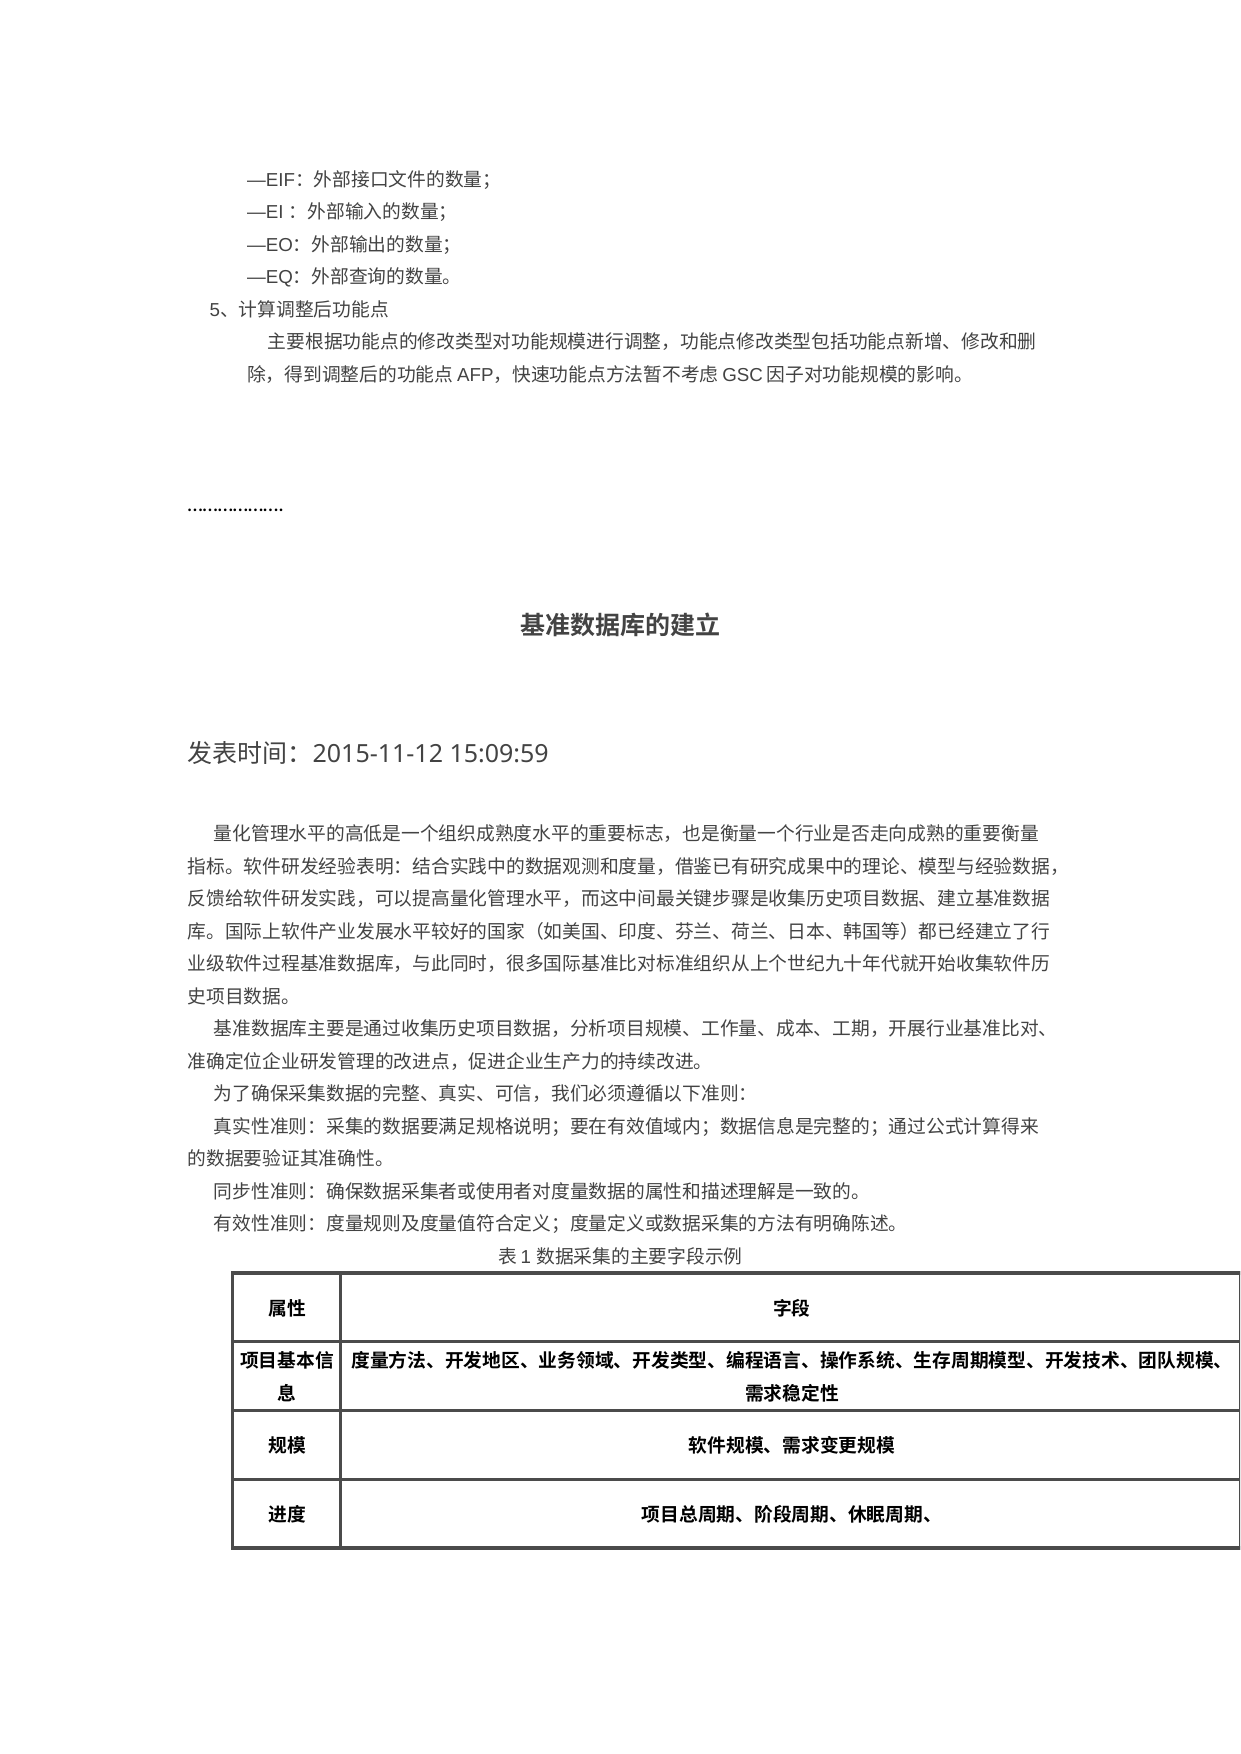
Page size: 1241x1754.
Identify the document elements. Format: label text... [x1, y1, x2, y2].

table_cell 规模 [234, 1412, 339, 1478]
table_cell 项目基本信息 [234, 1343, 339, 1409]
text 为了确保采集数据的完整、真实、可信，我们必须遵循以下准则： [187, 1076, 1053, 1109]
text 5、计算调整后功能点 [209, 292, 1053, 324]
text 真实性准则：采集的数据要满足规格说明；要在有效值域内；数据信息是完整的；通过公式计算得来的数据要验证其准确性。 [187, 1109, 1053, 1174]
table_cell 软件规模、需求变更规模 [342, 1412, 1239, 1478]
table_header 字段 [342, 1275, 1239, 1340]
table_cell 项目总周期、阶段周期、休眠周期、 [342, 1481, 1239, 1546]
text 表1 数据采集的主要字段示例 [187, 1239, 1053, 1271]
table_header 属性 [234, 1275, 339, 1340]
text —EO：外部输出的数量； [247, 227, 1053, 259]
text 同步性准则：确保数据采集者或使用者对度量数据的属性和描述理解是一致的。 [187, 1174, 1053, 1206]
text 有效性准则：度量规则及度量值符合定义；度量定义或数据采集的方法有明确陈述。 [187, 1206, 1053, 1239]
text 基准数据库的建立 [187, 591, 1053, 656]
text 基准数据库主要是通过收集历史项目数据，分析项目规模、工作量、成本、工期，开展行业基准比对、准确定位企业研发管理的改进点，促进企业生产力的持续改进。 [187, 1011, 1053, 1076]
text 主要根据功能点的修改类型对功能规模进行调整，功能点修改类型包括功能点新增、修改和删除，得到调整后的功能点AFP，快速功能点方法暂不考虑GSC因子对功能规模的影响。 [247, 324, 1053, 389]
table_cell 进度 [234, 1481, 339, 1546]
text —EIF：外部接口文件的数量； [247, 162, 1053, 194]
text 发表时间：2015-11-12 15:09:59 [187, 719, 1053, 784]
table_cell 度量方法、开发地区、业务领域、开发类型、编程语言、操作系统、生存周期模型、开发技术、团队规模、需求稳定性 [342, 1343, 1239, 1409]
text —EI ：外部输入的数量； [247, 194, 1053, 227]
text —EQ：外部查询的数量。 [247, 259, 1053, 292]
text 量化管理水平的高低是一个组织成熟度水平的重要标志，也是衡量一个行业是否走向成熟的重要衡量指标。软件研发经验表明：结合实践中的数据观测和度量，借鉴已有研究成果中的理论、模型与经验数据，反馈给软件研发实践，可以提高量化管理水平，而这中间最关键步骤是收集历史项目数据、建立基准数据库。国际上软件产业发展水平较好的国家（如美国、印度、芬兰、荷兰、日本、韩国等）都已经建立了行业级软件过程基准数据库，与此同时，很多国际基准比对标准组织从上个世纪九十年代就开始收集软件历史项目数据。 [187, 816, 1053, 1011]
text ………………. [187, 487, 1053, 519]
